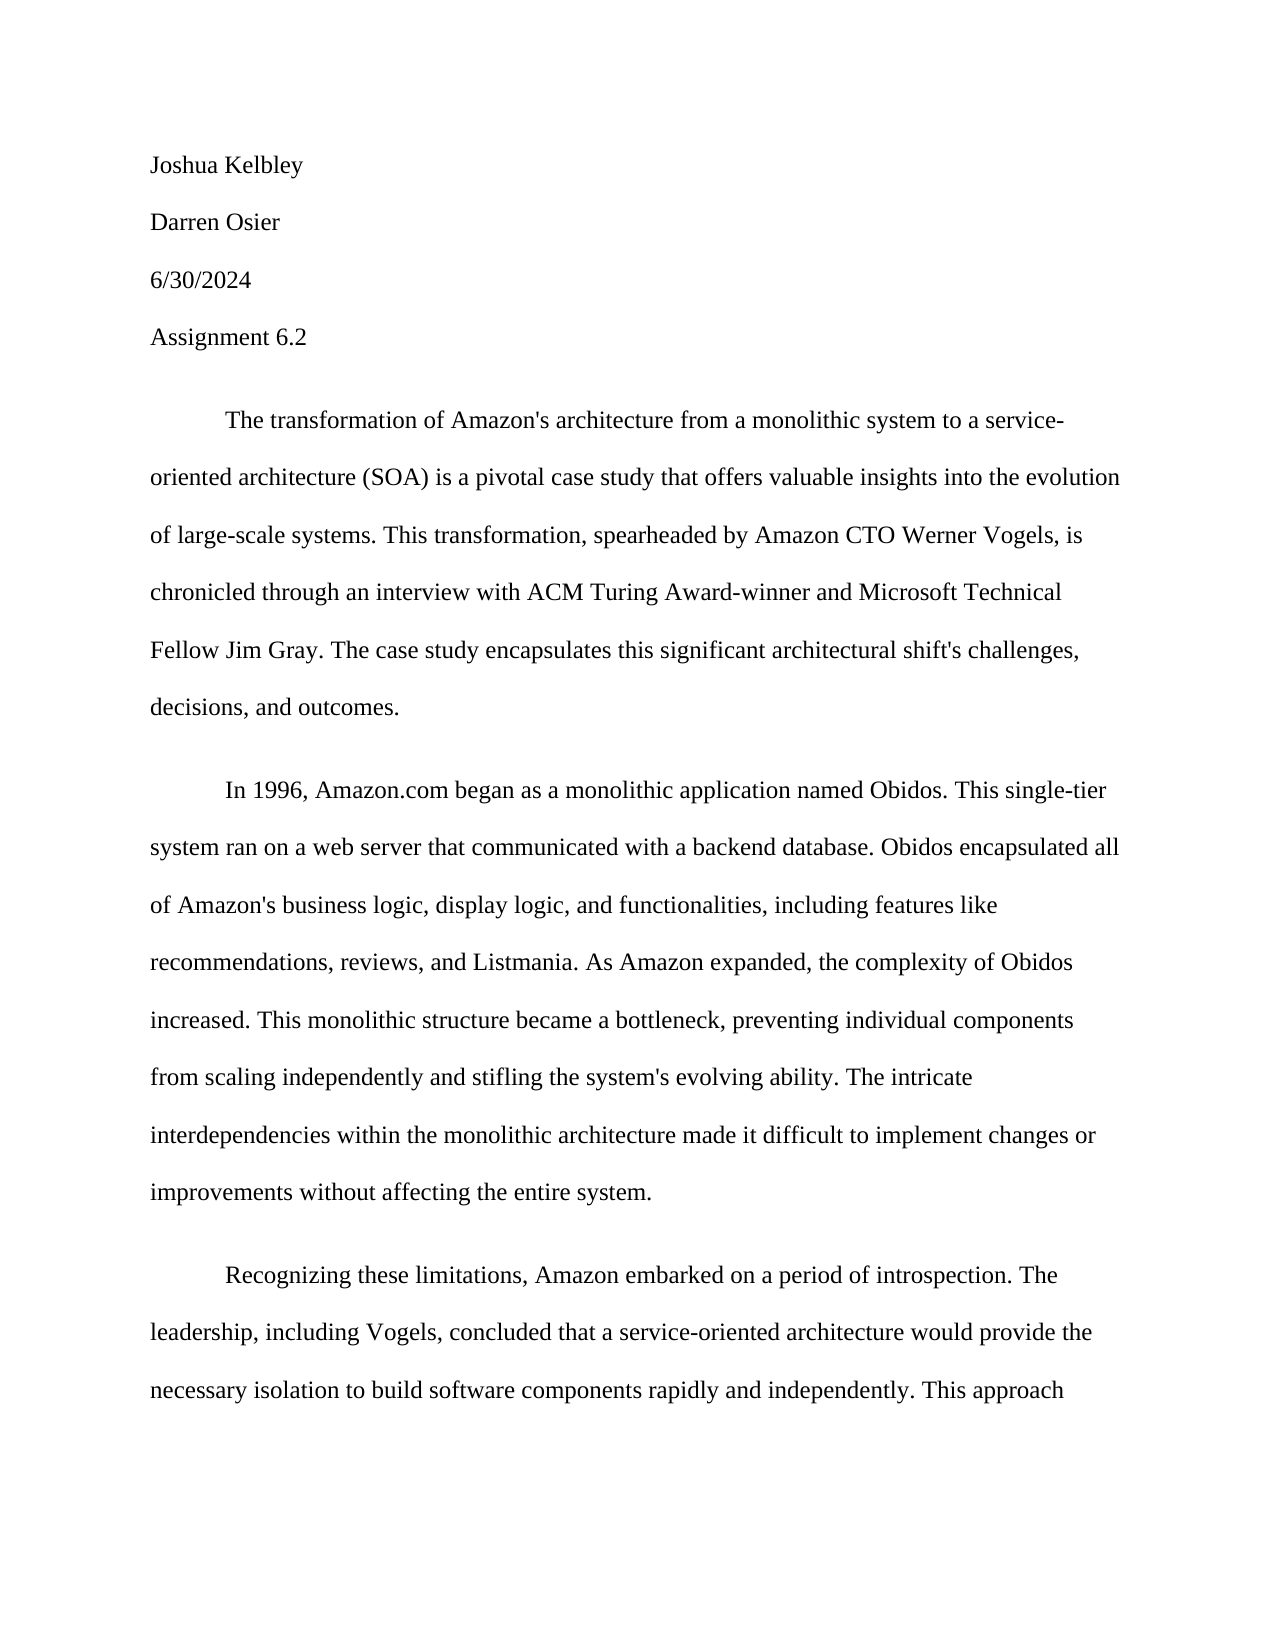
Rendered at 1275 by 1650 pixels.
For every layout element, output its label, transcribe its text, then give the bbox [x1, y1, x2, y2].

text 6/30/2024 [150, 265, 1125, 294]
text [150, 1260, 1125, 1404]
text Assignment 6.2 [150, 322, 1125, 351]
text Joshua Kelbley [150, 150, 1125, 179]
text Darren Osier [150, 207, 1125, 236]
text In 1996, Amazon.com began as a monolithic application named Obidos. This single-tier system ran on a web server that communicated with a backend database. Obidos encapsulated all of Amazon's business logic, display logic, and functionalities, including features like recommendations, reviews, and Listmania. As Amazon expanded, the complexity of Obidos increased. This monolithic structure became a bottleneck, preventing individual components from scaling independently and stifling the system's evolving ability. The intricate interdependencies within the monolithic architecture made it difficult to implement changes or improvements without affecting the entire system. [150, 775, 1125, 1206]
text The transformation of Amazon's architecture from a monolithic system to a service-oriented architecture (SOA) is a pivotal case study that offers valuable insights into the evolution of large-scale systems. This transformation, spearheaded by Amazon CTO Werner Vogels, is chronicled through an interview with ACM Turing Award-winner and Microsoft Technical Fellow Jim Gray. The case study encapsulates this significant architectural shift's challenges, decisions, and outcomes. [150, 405, 1125, 721]
